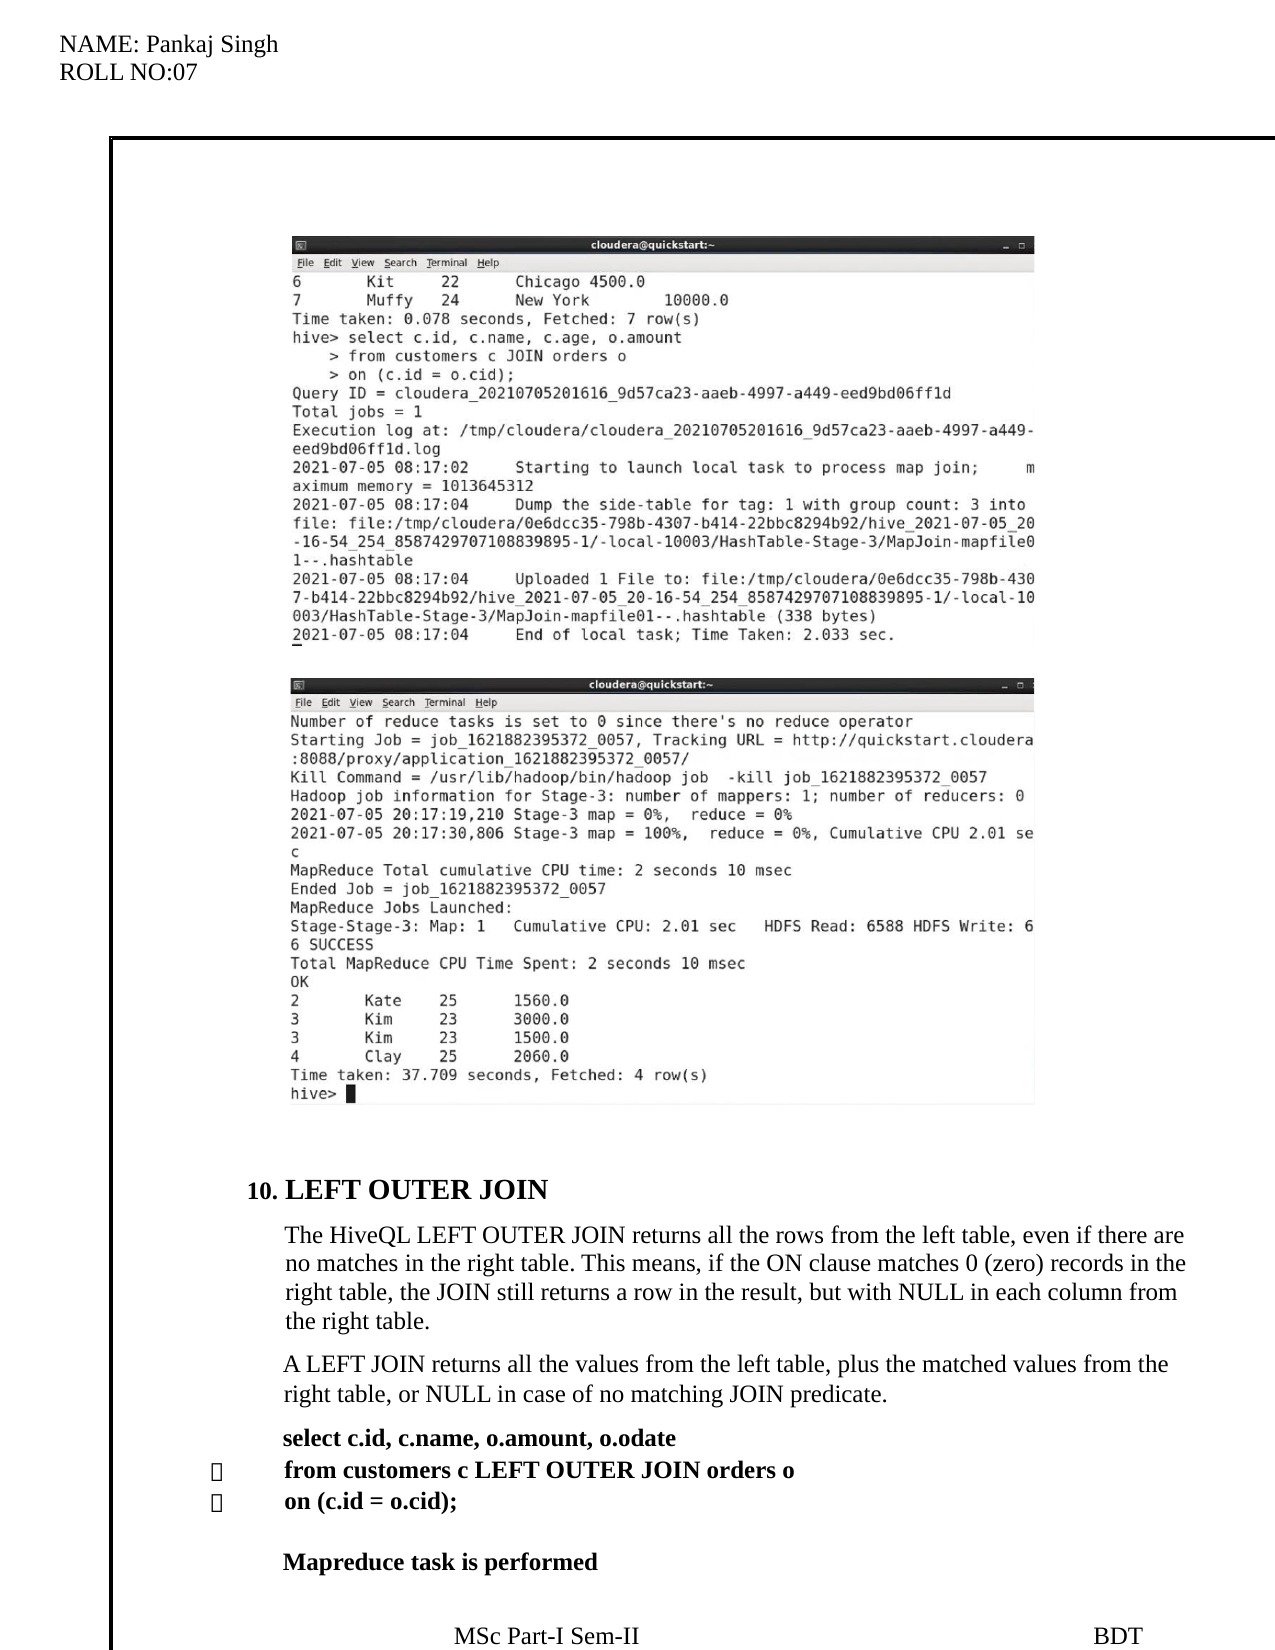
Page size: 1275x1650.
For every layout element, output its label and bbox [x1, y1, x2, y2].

picture [292, 236, 1035, 646]
picture [290, 678, 1035, 1105]
